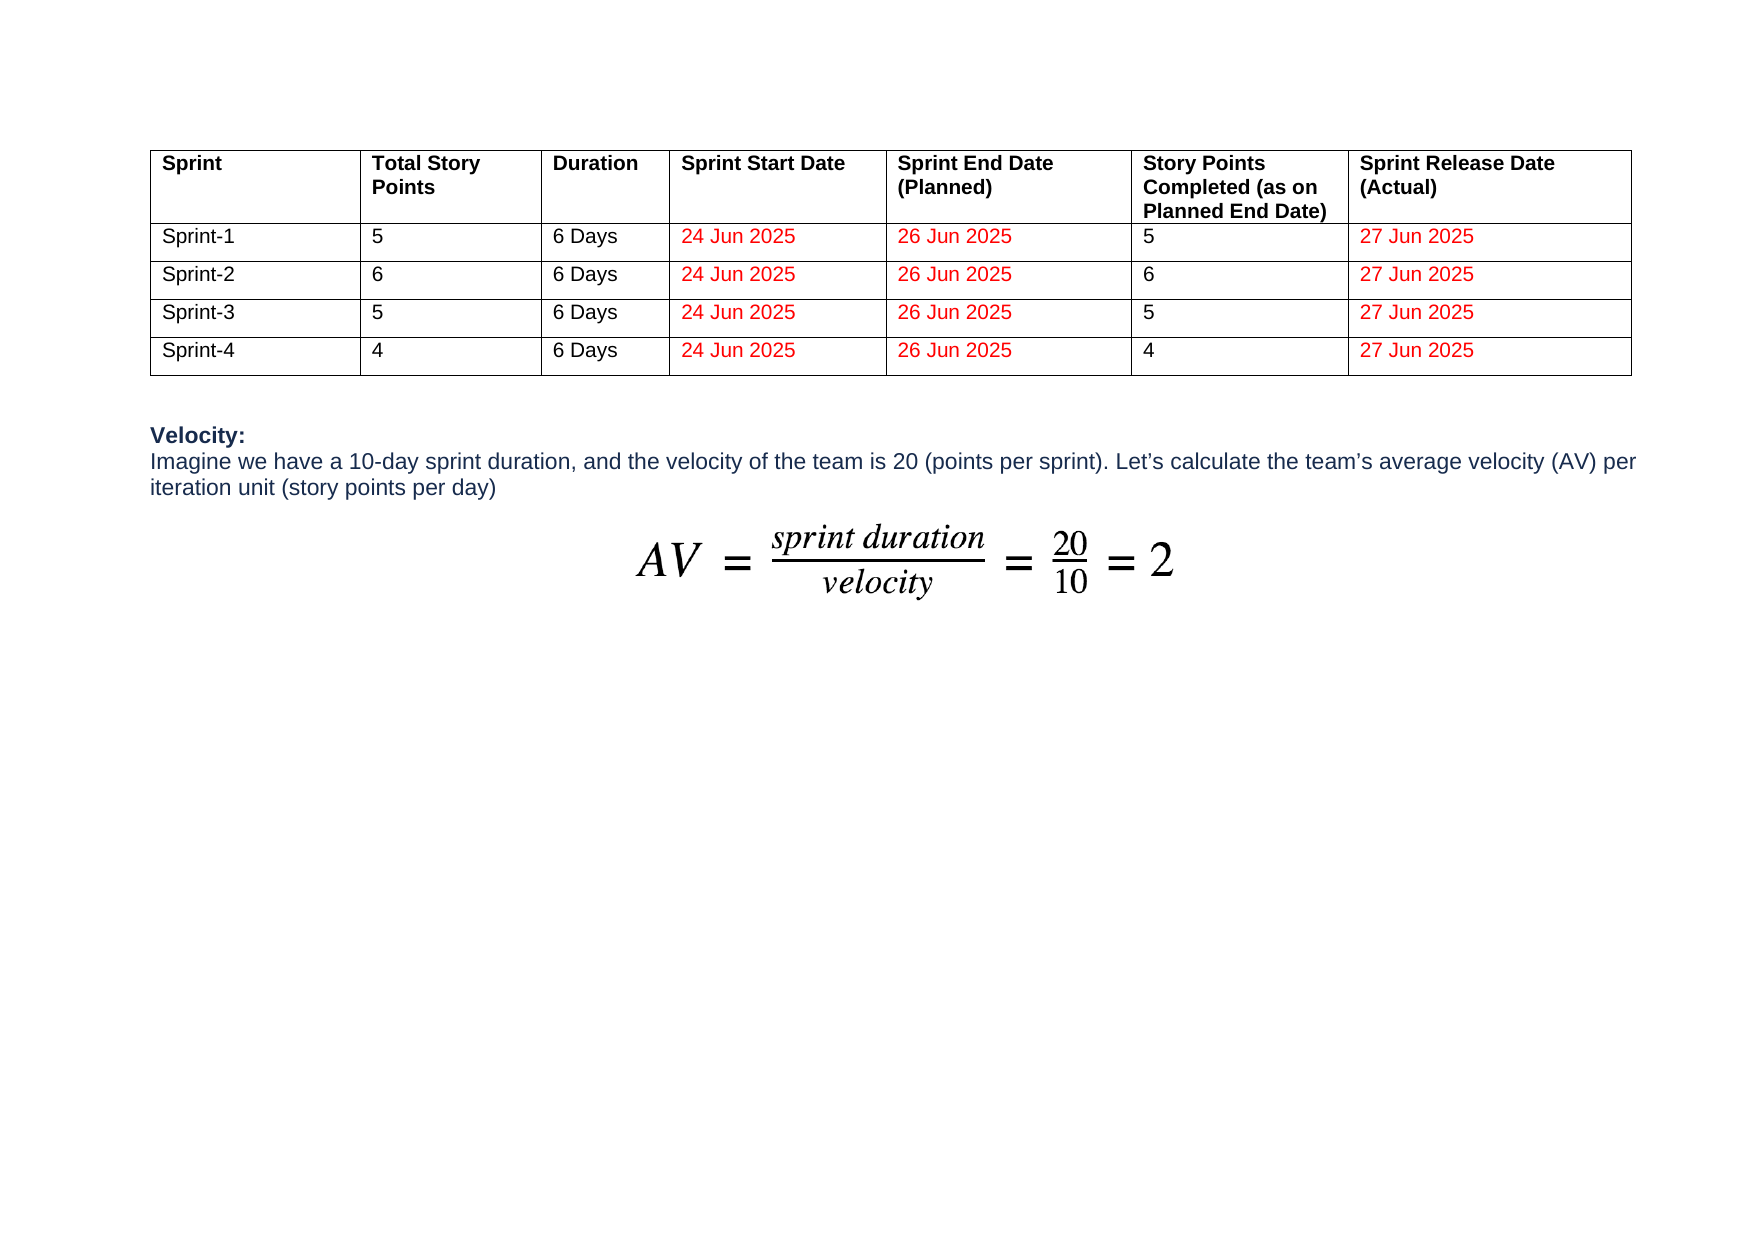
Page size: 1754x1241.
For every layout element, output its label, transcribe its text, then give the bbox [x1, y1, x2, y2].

table_cell 27 Jun 2025 [1349, 224, 1631, 261]
text Imagine we have a 10-day sprint duration, and the velocity of the team is 20 (points per sprint). Let’s calculate the team’s average velocity (AV) per iteration unit (story points per day) [150, 448, 1665, 501]
table_header Sprint Start Date [670, 151, 886, 223]
table_cell 5 [1132, 300, 1348, 337]
table_cell 6 Days [542, 262, 669, 299]
table_cell 6 Days [542, 338, 669, 375]
table_cell 24 Jun 2025 [670, 224, 886, 261]
table_cell 27 Jun 2025 [1349, 338, 1631, 375]
table_header Duration [542, 151, 669, 223]
table_cell 4 [1132, 338, 1348, 375]
table_cell 6 Days [542, 224, 669, 261]
table_cell 6 [1132, 262, 1348, 299]
table_cell 26 Jun 2025 [887, 262, 1131, 299]
table_cell 26 Jun 2025 [887, 300, 1131, 337]
table_cell Sprint-3 [151, 300, 360, 337]
picture [615, 500, 1200, 632]
table_cell 6 [361, 262, 541, 299]
table_cell 26 Jun 2025 [887, 224, 1131, 261]
table_cell 26 Jun 2025 [887, 338, 1131, 375]
table_cell 5 [361, 224, 541, 261]
table_header Sprint End Date (Planned) [887, 151, 1131, 223]
table_cell Sprint-1 [151, 224, 360, 261]
table_cell 5 [1132, 224, 1348, 261]
table_cell 5 [361, 300, 541, 337]
table_cell Sprint-2 [151, 262, 360, 299]
table_cell 27 Jun 2025 [1349, 300, 1631, 337]
text Velocity: [150, 422, 1665, 448]
table_header Total Story Points [361, 151, 541, 223]
table_cell Sprint-4 [151, 338, 360, 375]
table_cell 24 Jun 2025 [670, 338, 886, 375]
table_cell 6 Days [542, 300, 669, 337]
table_header Sprint [151, 151, 360, 223]
table_cell 27 Jun 2025 [1349, 262, 1631, 299]
table_cell 24 Jun 2025 [670, 262, 886, 299]
table_cell 4 [361, 338, 541, 375]
table_cell 24 Jun 2025 [670, 300, 886, 337]
table_header Sprint Release Date (Actual) [1349, 151, 1631, 223]
table_header Story Points Completed (as on Planned End Date) [1132, 151, 1348, 223]
